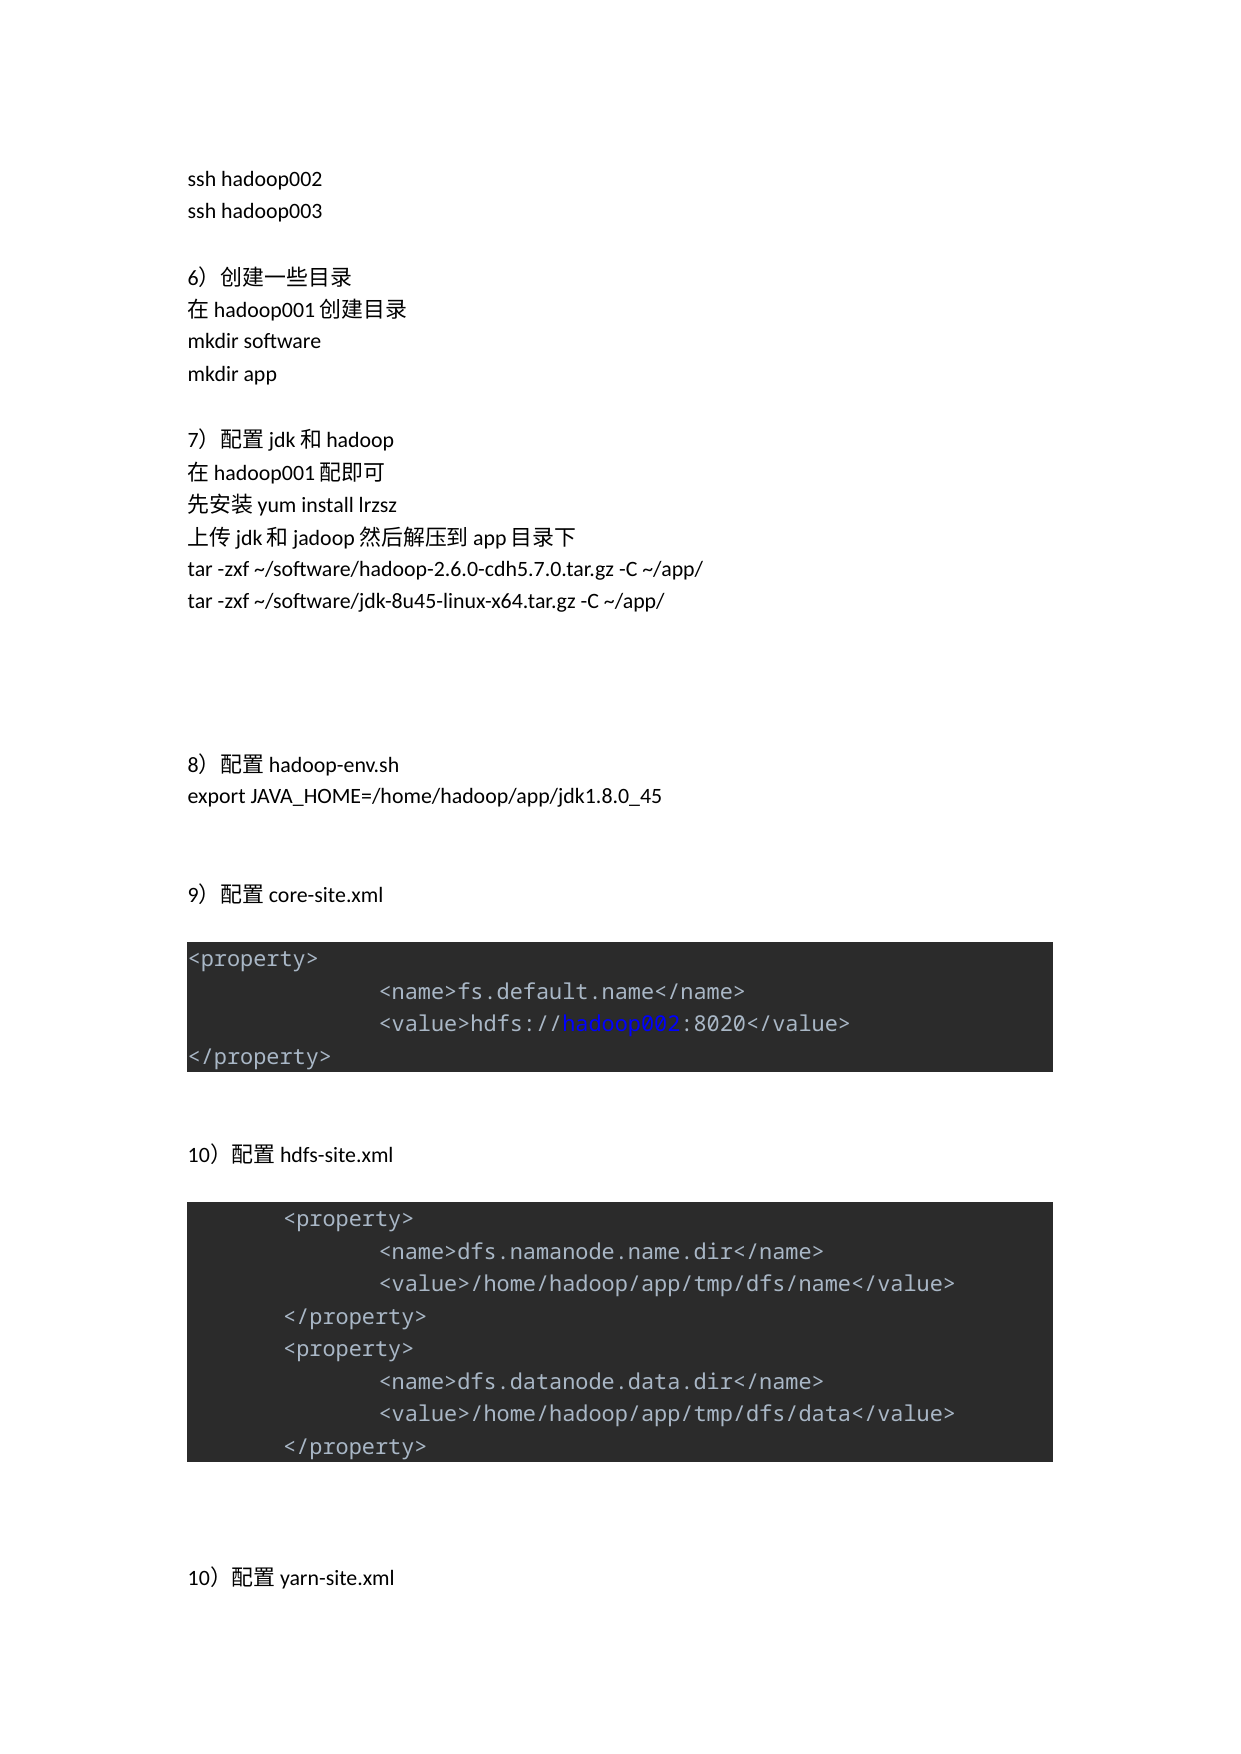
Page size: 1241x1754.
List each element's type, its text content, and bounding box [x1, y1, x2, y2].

text <value>/home/hadoop/app/tmp/dfs/name</value> [187, 1267, 1053, 1299]
text <property> [187, 1202, 1053, 1234]
text </property> [187, 1299, 1053, 1332]
text tar -zxf ~/software/jdk-8u45-linux-x64.tar.gz -C ~/app/ [187, 584, 1053, 617]
list mkdir software [187, 324, 1053, 357]
list ssh hadoop003 [187, 194, 1053, 227]
text </property> [187, 1039, 1053, 1072]
text <value>hdfs://hadoop002:8020</value> [187, 1007, 1053, 1039]
text <name>dfs.datanode.data.dir</name> [187, 1364, 1053, 1397]
text <value>/home/hadoop/app/tmp/dfs/data</value> [187, 1397, 1053, 1429]
list 10）配置hdfs-site.xml [187, 1137, 1053, 1169]
list 6）创建一些目录 [187, 259, 1053, 292]
list 7）配置jdk和hadoop [187, 422, 1053, 454]
list 先安装yum install lrzsz [187, 487, 1053, 519]
list 8）配置hadoop-env.sh [187, 747, 1053, 779]
text <name>fs.default.name</name> [187, 974, 1053, 1007]
list 10）配置yarn-site.xml [187, 1559, 1053, 1592]
text tar -zxf ~/software/hadoop-2.6.0-cdh5.7.0.tar.gz -C ~/app/ [187, 552, 1053, 584]
text <property> [187, 942, 1053, 974]
list 9）配置core-site.xml [187, 877, 1053, 909]
list mkdir app [187, 357, 1053, 389]
text <name>dfs.namanode.name.dir</name> [187, 1234, 1053, 1267]
text </property> [187, 1429, 1053, 1462]
list export JAVA_HOME=/home/hadoop/app/jdk1.8.0_45 [187, 779, 1053, 812]
text <property> [187, 1332, 1053, 1364]
list ssh hadoop002 [187, 162, 1053, 194]
list 在hadoop001创建目录 [187, 292, 1053, 324]
list 上传jdk和jadoop然后解压到app目录下 [187, 519, 1053, 552]
list 在hadoop001配即可 [187, 454, 1053, 487]
